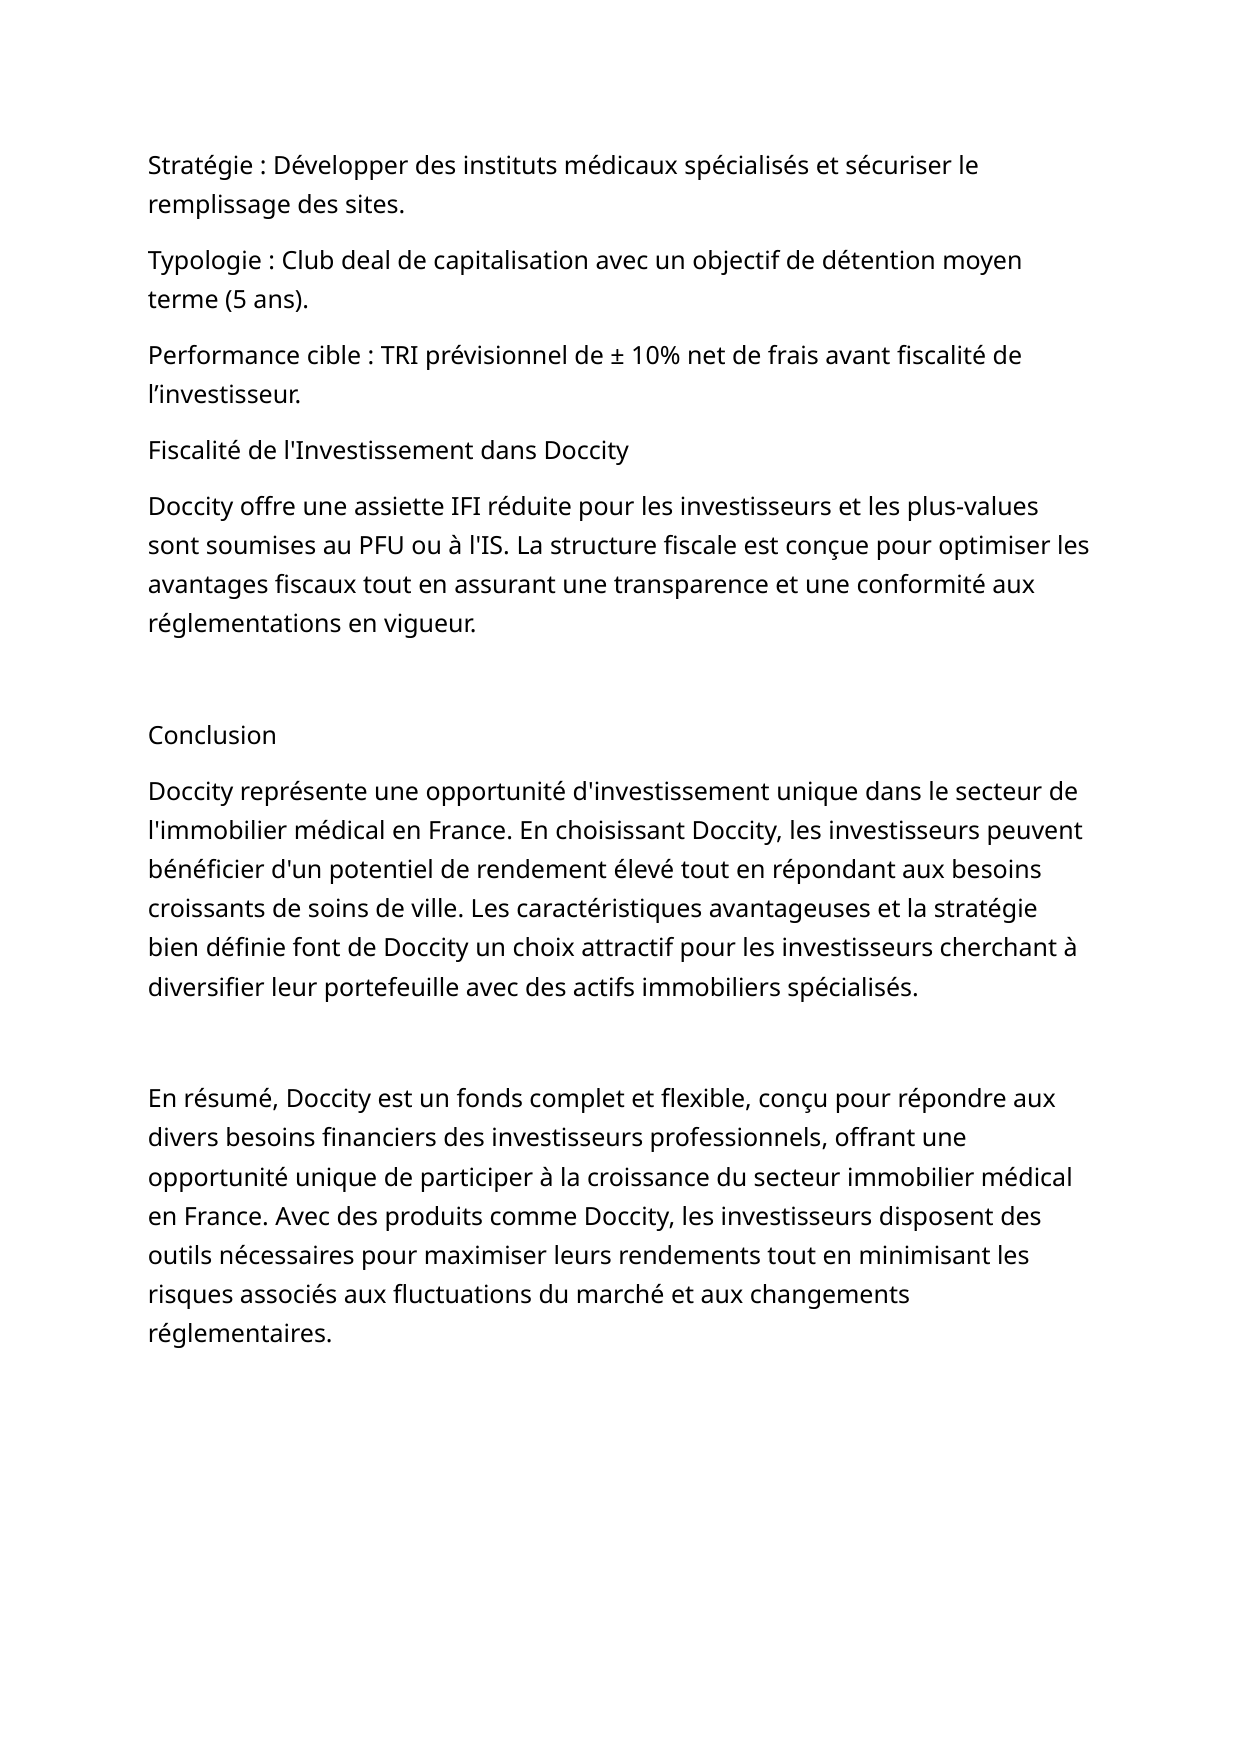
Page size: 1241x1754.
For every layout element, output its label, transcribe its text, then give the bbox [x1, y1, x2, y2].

text Conclusion [148, 718, 1093, 752]
text Doccity représente une opportunité d'investissement unique dans le secteur de l'immobilier médical en France. En choisissant Doccity, les investisseurs peuvent bénéficier d'un potentiel de rendement élevé tout en répondant aux besoins croissants de soins de ville. Les caractéristiques avantageuses et la stratégie bien définie font de Doccity un choix attractif pour les investisseurs cherchant à diversifier leur portefeuille avec des actifs immobiliers spécialisés. [148, 773, 1093, 1003]
text Performance cible : TRI prévisionnel de ± 10% net de frais avant fiscalité de l’investisseur. [148, 338, 1093, 411]
text En résumé, Doccity est un fonds complet et flexible, conçu pour répondre aux divers besoins financiers des investisseurs professionnels, offrant une opportunité unique de participer à la croissance du secteur immobilier médical en France. Avec des produits comme Doccity, les investisseurs disposent des outils nécessaires pour maximiser leurs rendements tout en minimisant les risques associés aux fluctuations du marché et aux changements réglementaires. [148, 1081, 1093, 1350]
text Stratégie : Développer des instituts médicaux spécialisés et sécuriser le remplissage des sites. [148, 148, 1093, 221]
text Doccity offre une assiette IFI réduite pour les investisseurs et les plus-values sont soumises au PFU ou à l'IS. La structure fiscale est conçue pour optimiser les avantages fiscaux tout en assurant une transparence et une conformité aux réglementations en vigueur. [148, 488, 1093, 640]
text Fiscalité de l'Investissement dans Doccity [148, 433, 1093, 467]
text Typologie : Club deal de capitalisation avec un objectif de détention moyen terme (5 ans). [148, 243, 1093, 316]
